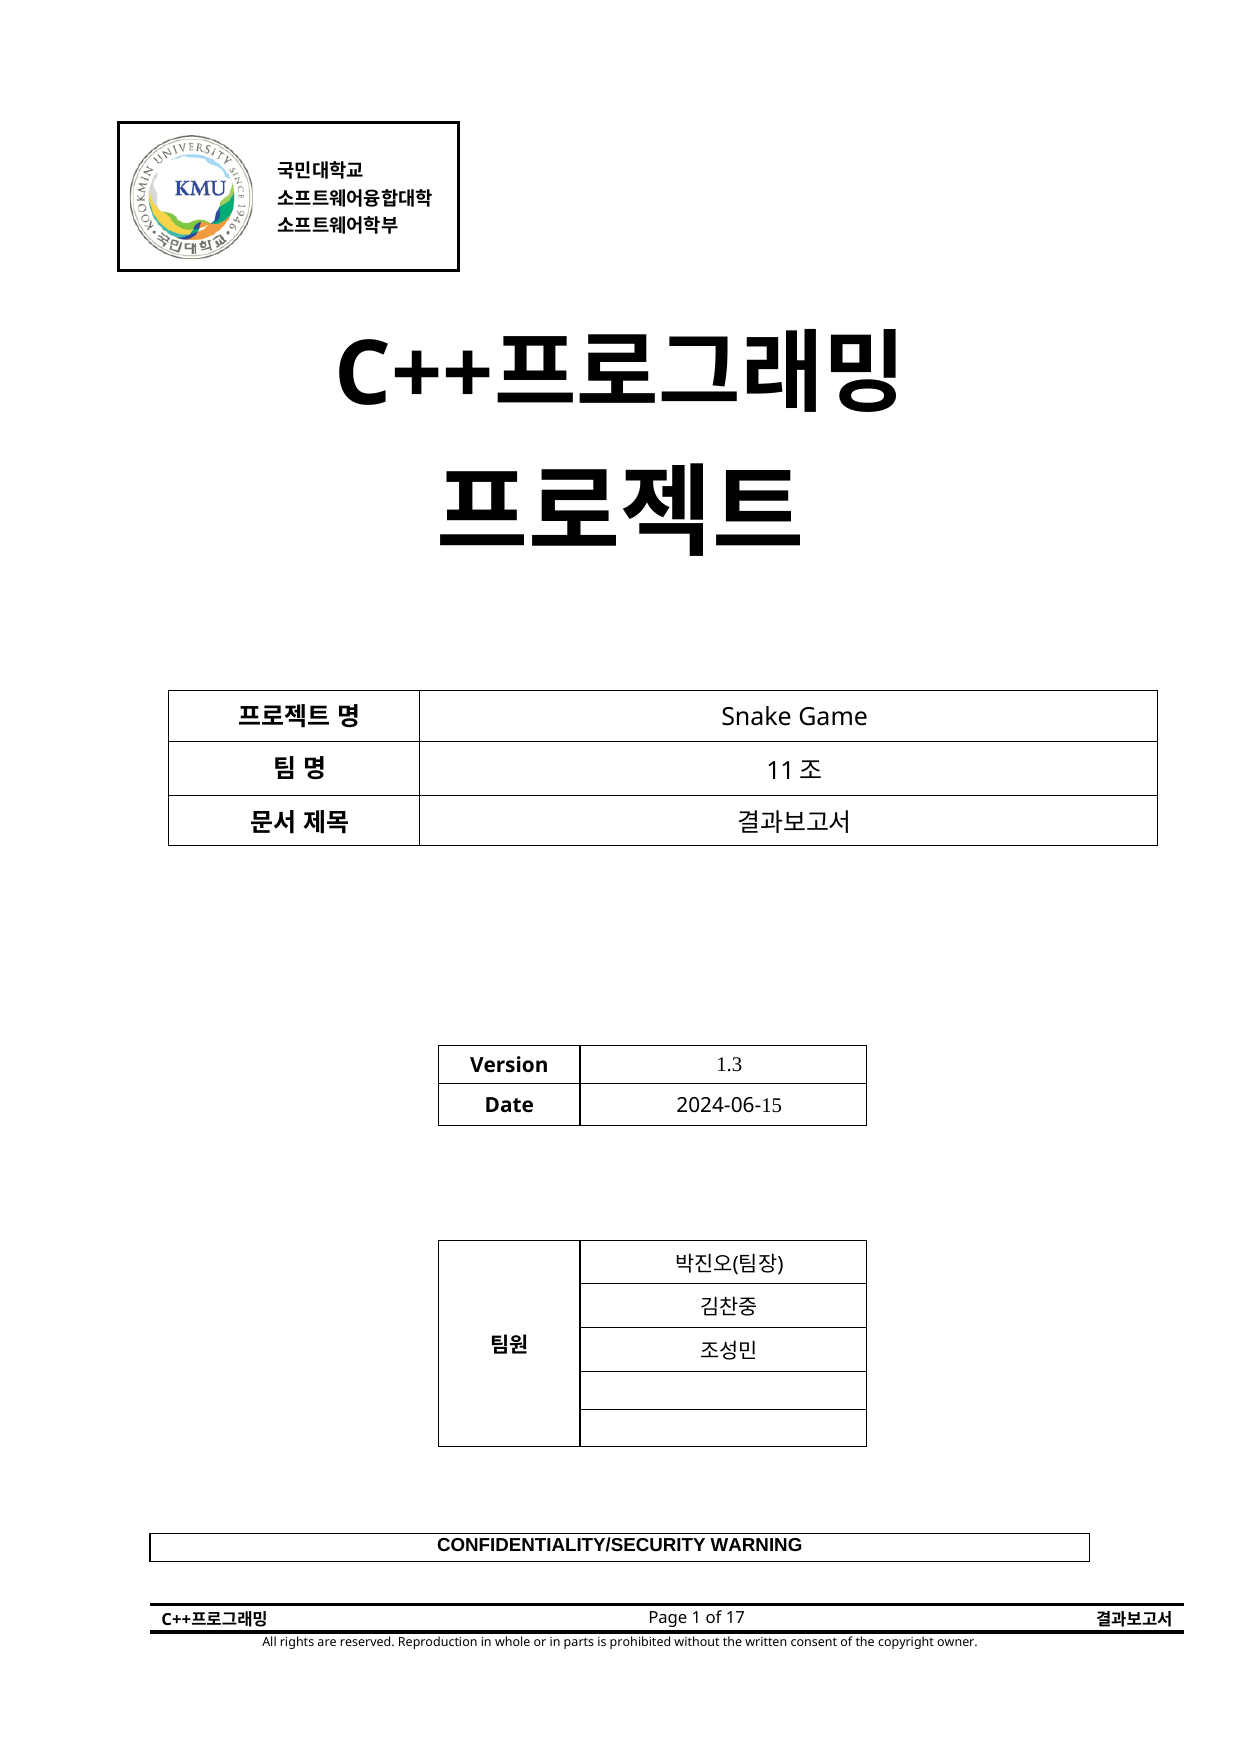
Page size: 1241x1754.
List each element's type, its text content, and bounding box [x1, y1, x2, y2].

text C++프로그래밍 [150, 301, 1090, 431]
table_header 프로젝트 명 [169, 691, 419, 741]
table_cell 결과보고서 [420, 796, 1157, 845]
table_cell 문서 제목 [169, 796, 419, 845]
table_header 1.3 [581, 1046, 866, 1083]
table_cell 2024-06-15 [581, 1084, 866, 1125]
table_header 팀원 [439, 1241, 579, 1446]
picture [129, 135, 253, 259]
table_cell 팀 명 [169, 742, 419, 795]
table_header 박진오(팀장) [581, 1241, 866, 1283]
table_header Version [439, 1046, 579, 1083]
table_header Snake Game [420, 691, 1157, 741]
table_cell 김찬중 [581, 1284, 866, 1327]
text 프로젝트 [150, 431, 1090, 576]
table_cell [581, 1410, 866, 1446]
table_cell Date [439, 1084, 579, 1125]
table_cell 11조 [420, 742, 1157, 795]
table_cell 조성민 [581, 1328, 866, 1371]
table_cell [581, 1372, 866, 1408]
